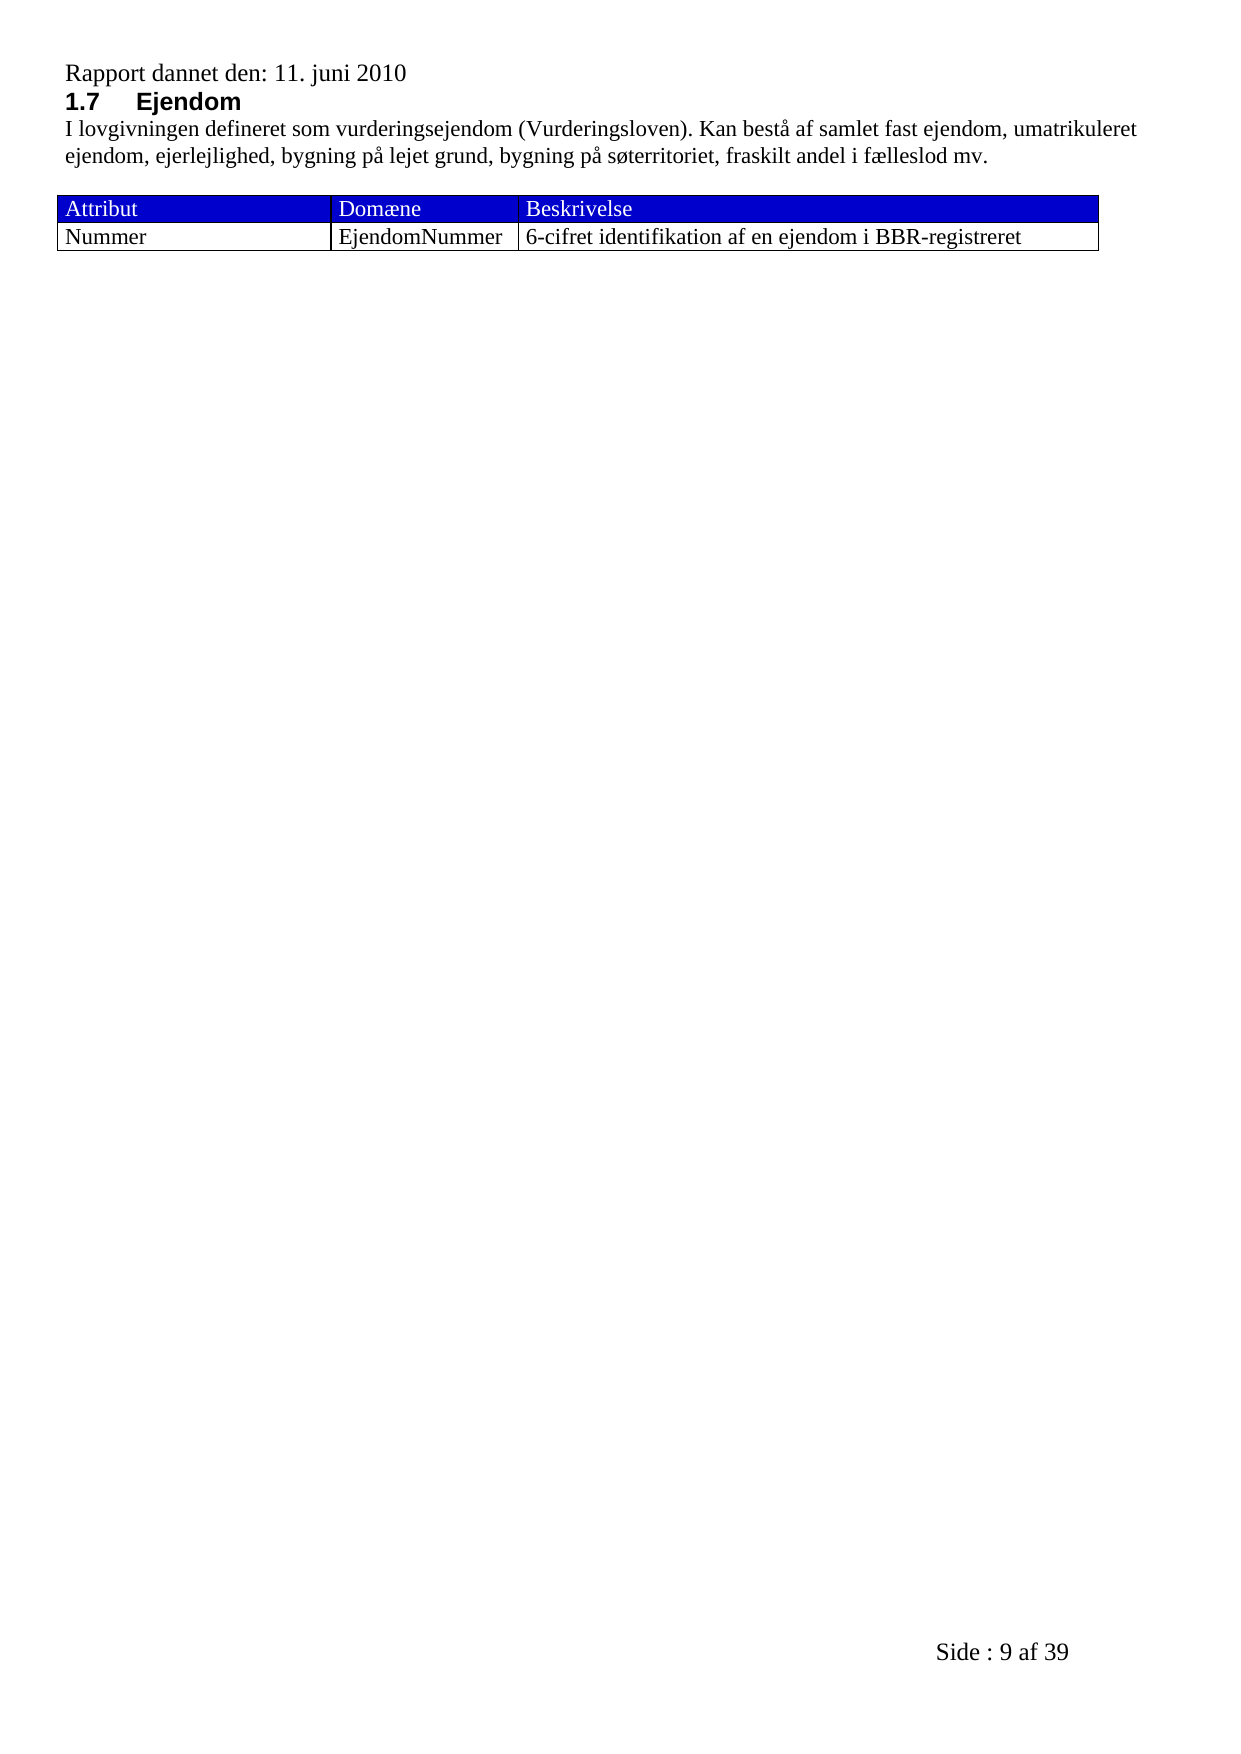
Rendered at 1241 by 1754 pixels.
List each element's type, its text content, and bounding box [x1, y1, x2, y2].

text I lovgivningen defineret som vurderingsejendom (Vurderingsloven). Kan bestå af samlet fast ejendom, umatrikuleret ejendom, ejerlejlighed, bygning på lejet grund, bygning på søterritoriet, fraskilt andel i fælleslod mv. [65, 115, 1181, 168]
table_cell EjendomNummer [332, 223, 518, 250]
subtitle Ejendom [65, 87, 1181, 115]
table_header Beskrivelse [519, 196, 1098, 222]
table_cell Nummer [58, 223, 330, 250]
table_header Domæne [332, 196, 518, 222]
table_header Attribut [58, 196, 330, 222]
table_cell 6-cifret identifikation af en ejendom i BBR-registreret [519, 223, 1098, 250]
